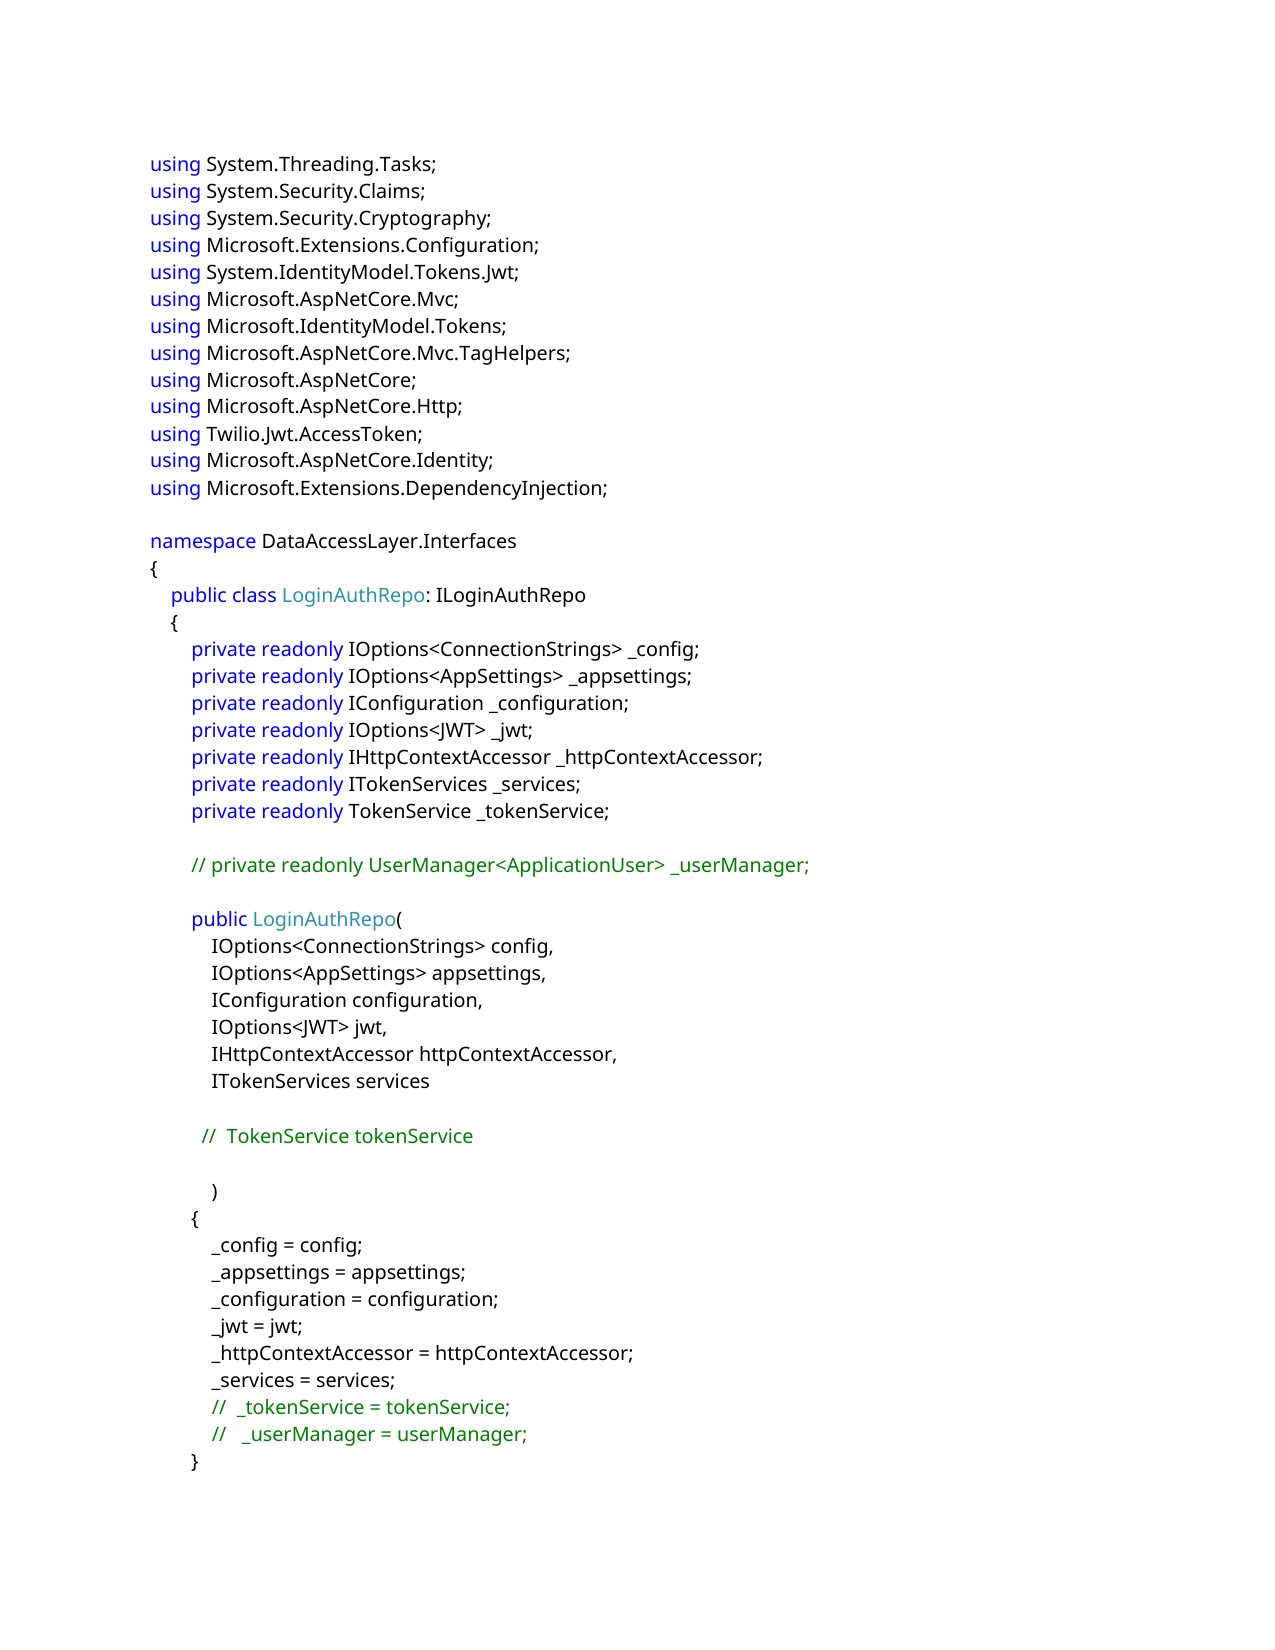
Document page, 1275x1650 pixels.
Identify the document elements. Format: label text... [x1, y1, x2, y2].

text // _tokenService = tokenService; [150, 1393, 1125, 1420]
text namespace DataAccessLayer.Interfaces [150, 528, 1125, 555]
text { [150, 609, 1125, 636]
text _configuration = configuration; [150, 1285, 1125, 1312]
text // TokenService tokenService [150, 1122, 1125, 1149]
text _services = services; [150, 1366, 1125, 1393]
text _jwt = jwt; [150, 1312, 1125, 1339]
text private readonly ITokenServices _services; [150, 771, 1125, 797]
text using System.Security.Cryptography; [150, 204, 1125, 231]
text private readonly TokenService _tokenService; [150, 797, 1125, 824]
text using Microsoft.AspNetCore.Mvc.TagHelpers; [150, 339, 1125, 366]
text using Microsoft.Extensions.Configuration; [150, 231, 1125, 258]
text IOptions<ConnectionStrings> config, [150, 932, 1125, 959]
text { [150, 555, 1125, 582]
text using System.Threading.Tasks; [150, 150, 1125, 177]
text using Microsoft.Extensions.DependencyInjection; [150, 474, 1125, 501]
text public class LoginAuthRepo: ILoginAuthRepo [150, 582, 1125, 609]
text { [150, 1204, 1125, 1231]
text using Microsoft.IdentityModel.Tokens; [150, 312, 1125, 339]
text ITokenServices services [150, 1067, 1125, 1094]
text private readonly IConfiguration _configuration; [150, 689, 1125, 717]
text using Microsoft.AspNetCore.Http; [150, 393, 1125, 420]
text IHttpContextAccessor httpContextAccessor, [150, 1040, 1125, 1067]
text using Microsoft.AspNetCore; [150, 366, 1125, 393]
text private readonly IHttpContextAccessor _httpContextAccessor; [150, 743, 1125, 771]
text // _userManager = userManager; [150, 1420, 1125, 1447]
text _config = config; [150, 1231, 1125, 1258]
text public LoginAuthRepo( [150, 905, 1125, 932]
text // private readonly UserManager<ApplicationUser> _userManager; [150, 851, 1125, 878]
text using System.Security.Claims; [150, 177, 1125, 204]
text _appsettings = appsettings; [150, 1258, 1125, 1285]
text using Microsoft.AspNetCore.Mvc; [150, 285, 1125, 312]
text using Microsoft.AspNetCore.Identity; [150, 447, 1125, 474]
text IOptions<AppSettings> appsettings, [150, 959, 1125, 986]
text IOptions<JWT> jwt, [150, 1013, 1125, 1040]
text } [150, 1447, 1125, 1474]
text using System.IdentityModel.Tokens.Jwt; [150, 258, 1125, 285]
text private readonly IOptions<AppSettings> _appsettings; [150, 663, 1125, 689]
text private readonly IOptions<JWT> _jwt; [150, 717, 1125, 743]
text ) [150, 1177, 1125, 1204]
text private readonly IOptions<ConnectionStrings> _config; [150, 636, 1125, 663]
text using Twilio.Jwt.AccessToken; [150, 420, 1125, 447]
text IConfiguration configuration, [150, 986, 1125, 1013]
text _httpContextAccessor = httpContextAccessor; [150, 1339, 1125, 1366]
